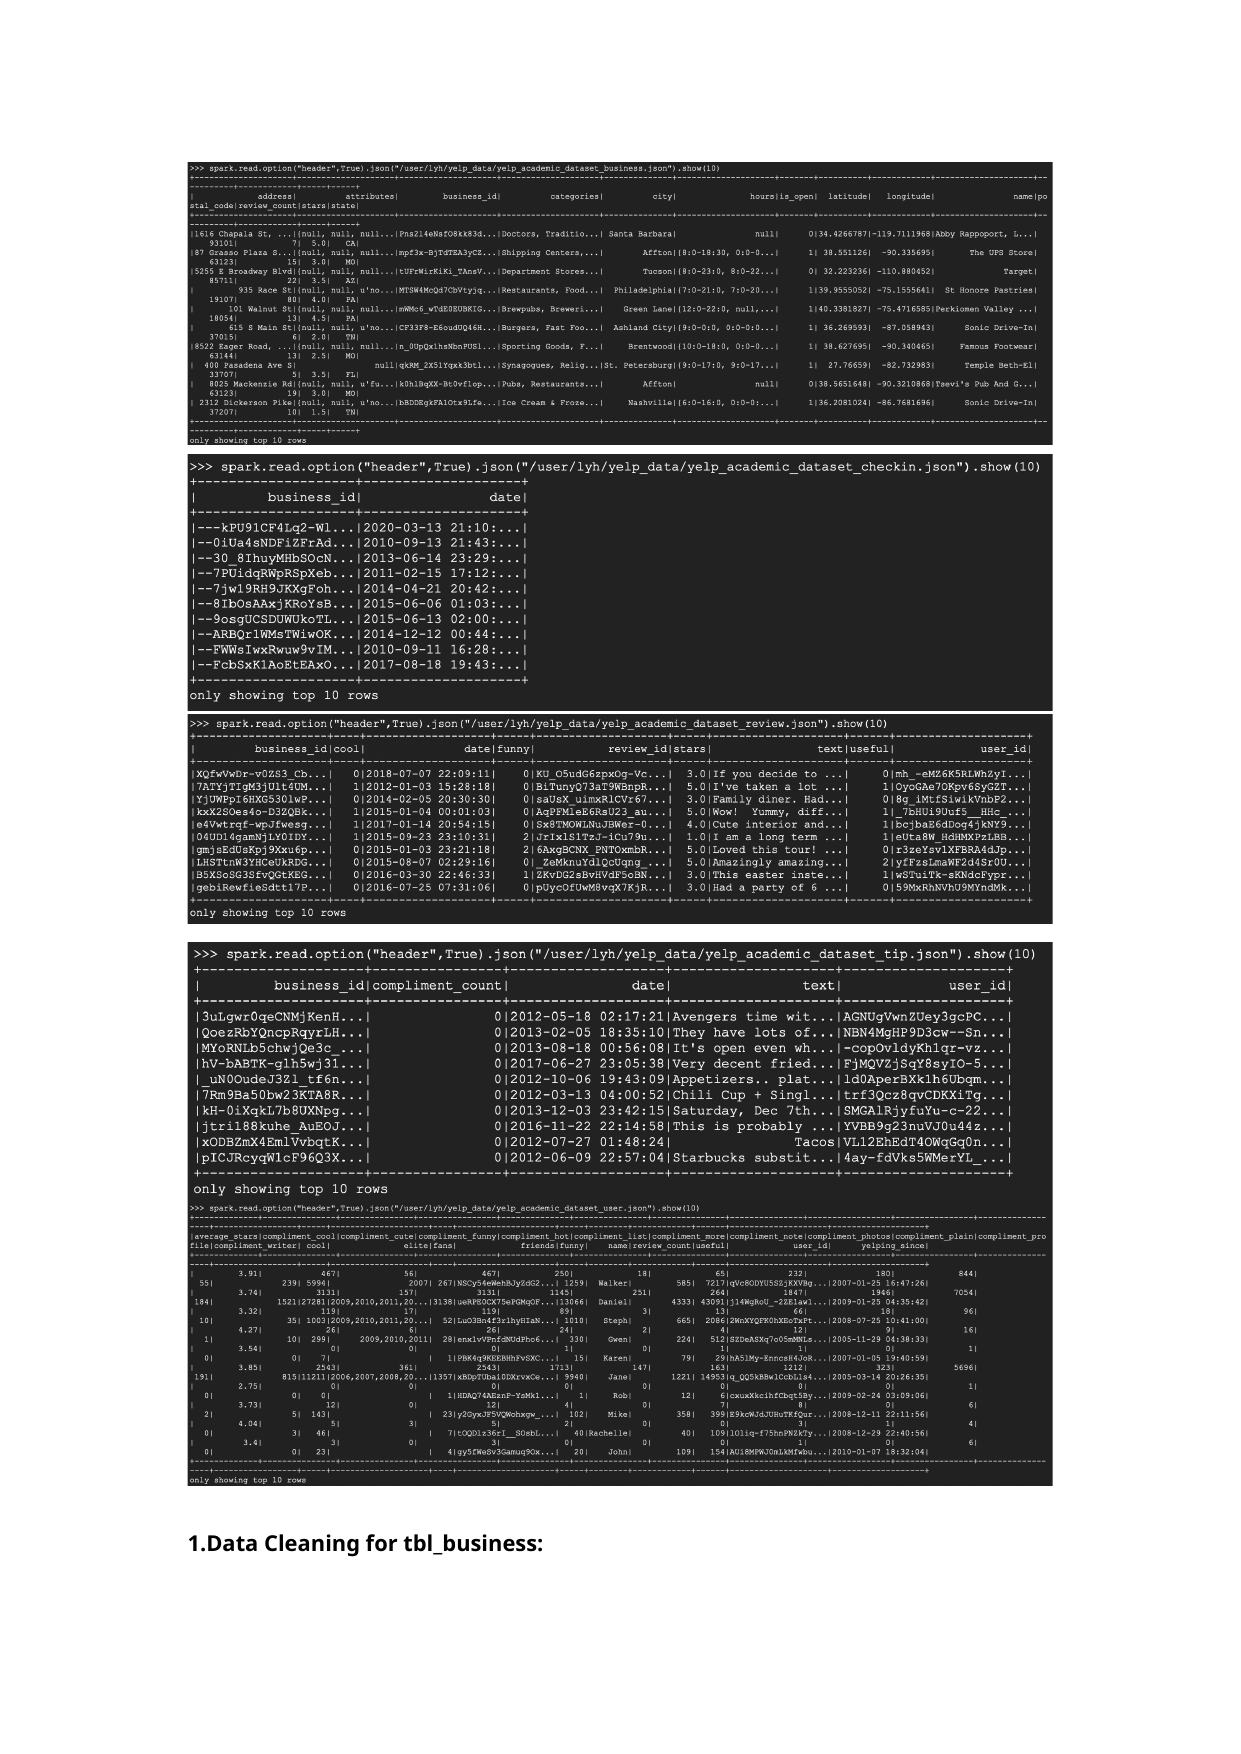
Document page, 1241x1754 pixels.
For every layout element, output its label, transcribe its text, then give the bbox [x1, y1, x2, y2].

picture [187, 714, 1053, 924]
text 1.Data Cleaning for tbl_business: [187, 1527, 1053, 1559]
picture [187, 454, 1053, 711]
picture [187, 162, 1053, 445]
picture [187, 942, 1053, 1486]
